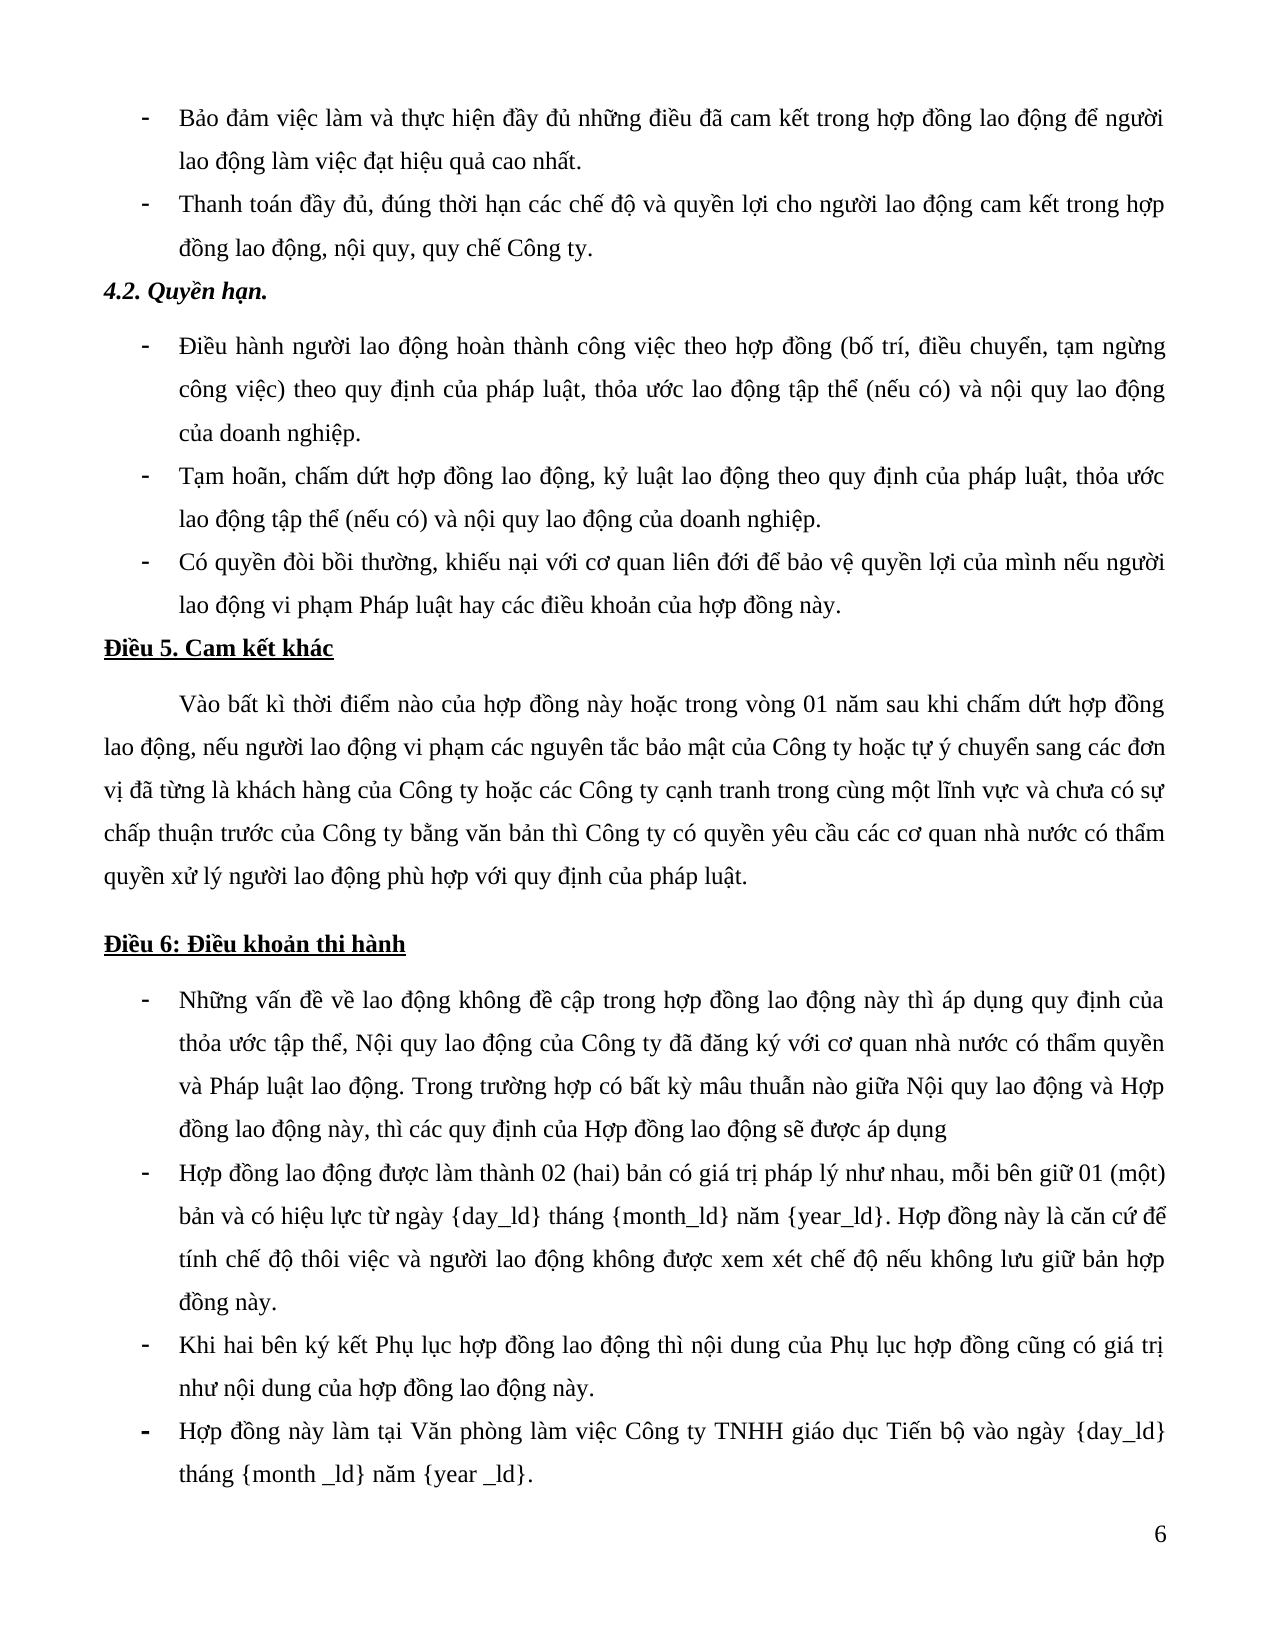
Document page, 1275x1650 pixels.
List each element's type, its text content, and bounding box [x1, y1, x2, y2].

list Hợp đồng này làm tại Văn phòng làm việc Công ty TNHH giáo dục Tiến bộ vào ngày {day_ld} tháng {month _ld} năm {year _ld}. [141, 1416, 1167, 1488]
list Khi hai bên ký kết Phụ lục hợp đồng lao động thì nội dung của Phụ lục hợp đồng cũng có giá trị như nội dung của hợp đồng lao động này. [141, 1330, 1167, 1402]
list Thanh toán đầy đủ, đúng thời hạn các chế độ và quyền lợi cho người lao động cam kết trong hợp đồng lao động, nội quy, quy chế Công ty. [141, 189, 1167, 261]
list Tạm hoãn, chấm dứt hợp đồng lao động, kỷ luật lao động theo quy định của pháp luật, thỏa ước lao động tập thể (nếu có) và nội quy lao động của doanh nghiệp. [141, 461, 1167, 533]
list Những vấn đề về lao động không đề cập trong hợp đồng lao động này thì áp dụng quy định của thỏa ước tập thể, Nội quy lao động của Công ty đã đăng ký với cơ quan nhà nước có thẩm quyền và Pháp luật lao động. Trong trường hợp có bất kỳ mâu thuẫn nào giữa Nội quy lao động và Hợp đồng lao động này, thì các quy định của Hợp đồng lao động sẽ được áp dụng [141, 985, 1167, 1143]
list Điều hành người lao động hoàn thành công việc theo hợp đồng (bố trí, điều chuyển, tạm ngừng công việc) theo quy định của pháp luật, thỏa ước lao động tập thể (nếu có) và nội quy lao động của doanh nghiệp. [141, 331, 1167, 446]
text 4.2. Quyền hạn. [103, 276, 1167, 304]
text Vào bất kì thời điểm nào của hợp đồng này hoặc trong vòng 01 năm sau khi chấm dứt hợp đồng lao động, nếu người lao động vi phạm các nguyên tắc bảo mật của Công ty hoặc tự ý chuyển sang các đơn vị đã từng là khách hàng của Công ty hoặc các Công ty cạnh tranh trong cùng một lĩnh vực và chưa có sự chấp thuận trước của Công ty bằng văn bản thì Công ty có quyền yêu cầu các cơ quan nhà nước có thẩm quyền xử lý người lao động phù hợp với quy định của pháp luật. [103, 689, 1167, 890]
text Điều 5. Cam kết khác [103, 633, 1167, 662]
text Điều 6: Điều khoản thi hành [103, 929, 1167, 958]
list Có quyền đòi bồi thường, khiếu nại với cơ quan liên đới để bảo vệ quyền lợi của mình nếu người lao động vi phạm Pháp luật hay các điều khoản của hợp đồng này. [141, 547, 1167, 619]
list Bảo đảm việc làm và thực hiện đầy đủ những điều đã cam kết trong hợp đồng lao động để người lao động làm việc đạt hiệu quả cao nhất. [141, 103, 1167, 175]
list Hợp đồng lao động được làm thành 02 (hai) bản có giá trị pháp lý như nhau, mỗi bên giữ 01 (một) bản và có hiệu lực từ ngày {day_ld} tháng {month_ld} năm {year_ld}. Hợp đồng này là căn cứ để tính chế độ thôi việc và người lao động không được xem xét chế độ nếu không lưu giữ bản hợp đồng này. [141, 1158, 1167, 1316]
